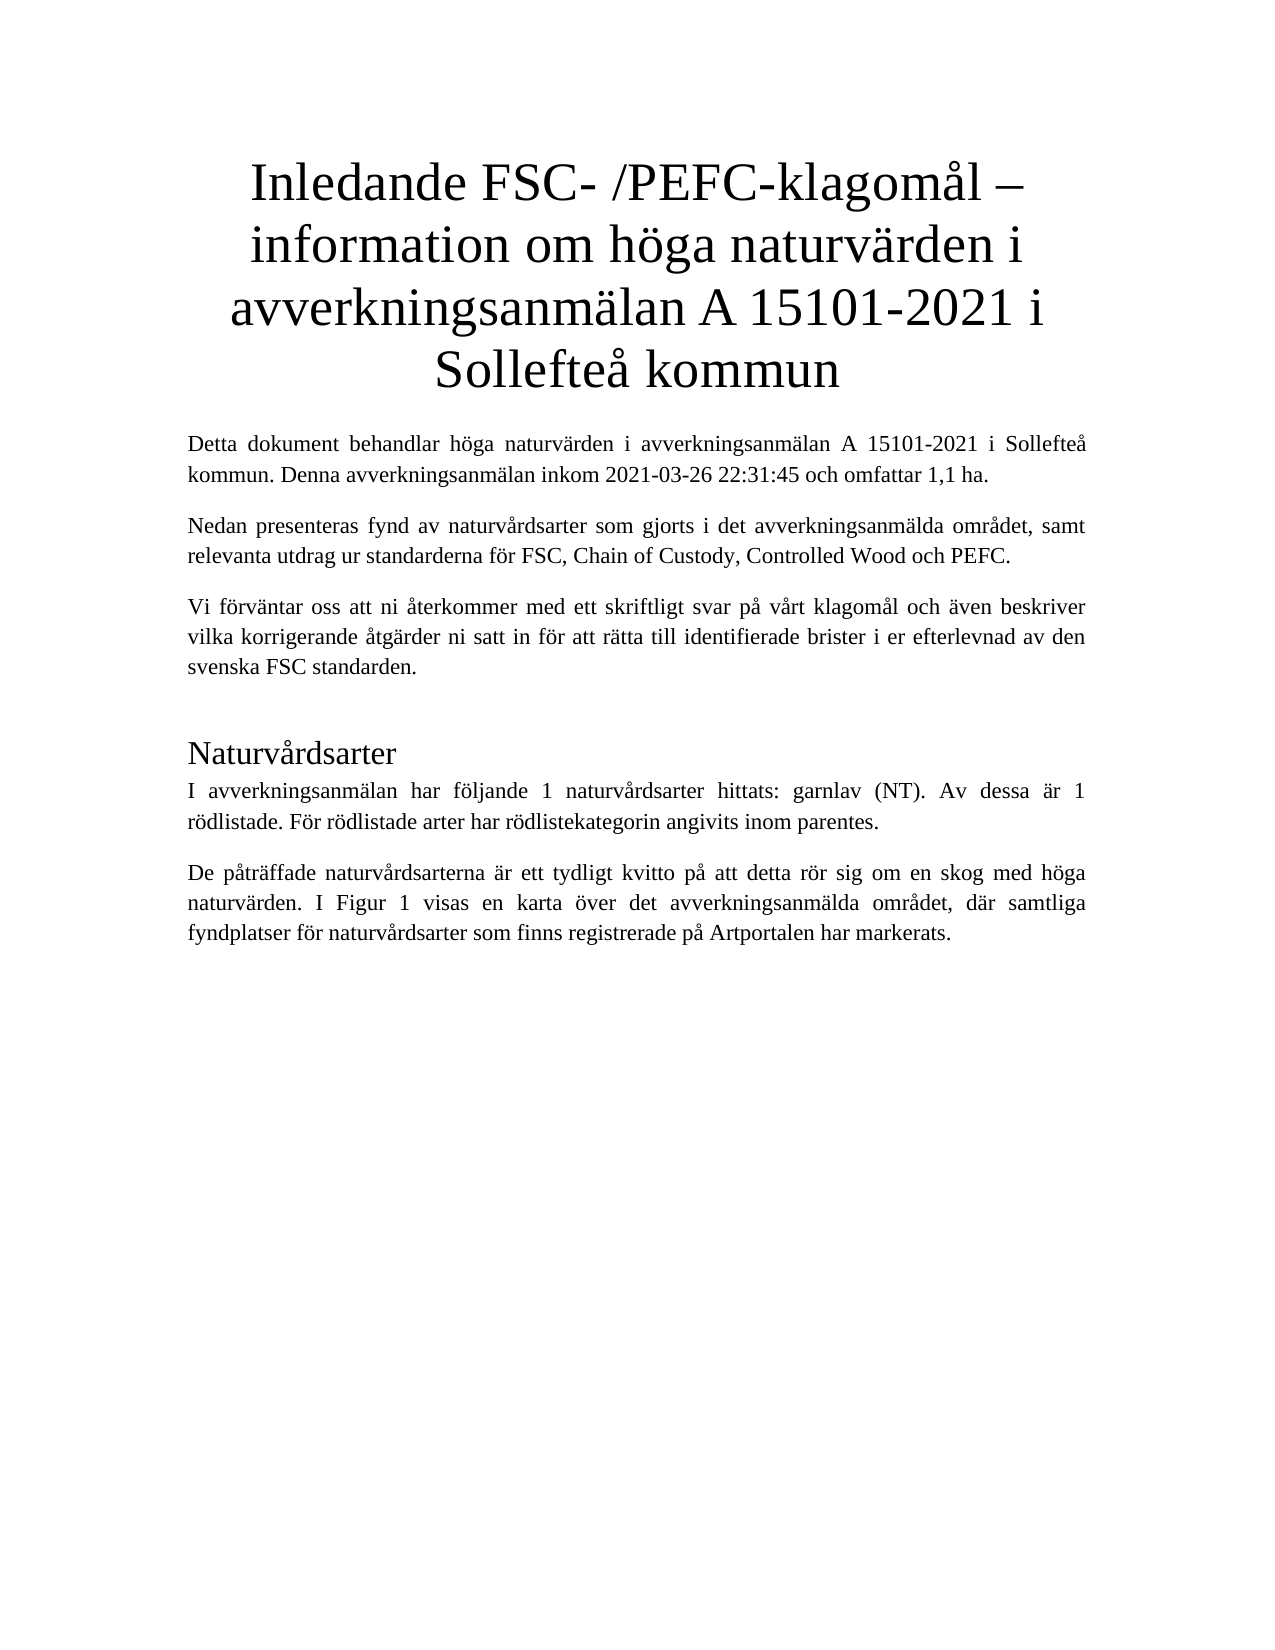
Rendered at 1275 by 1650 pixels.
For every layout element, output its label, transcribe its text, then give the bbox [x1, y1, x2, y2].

text I avverkningsanmälan har följande 1 naturvårdsarter hittats: garnlav (NT). Av dessa är 1 rödlistade. För rödlistade arter har rödlistekategorin angivits inom parentes. [187, 778, 1087, 834]
title Inledande FSC- /PEFC-klagomål – information om höga naturvärden i avverkningsanmälan A 15101-2021 i Sollefteå kommun [187, 150, 1087, 399]
text Nedan presenteras fynd av naturvårdsarter som gjorts i det avverkningsanmälda området, samt relevanta utdrag ur standarderna för FSC, Chain of Custody, Controlled Wood och PEFC. [187, 512, 1087, 568]
subtitle Naturvårdsarter [187, 733, 1087, 772]
text Vi förväntar oss att ni återkommer med ett skriftligt svar på vårt klagomål och även beskriver vilka korrigerande åtgärder ni satt in för att rätta till identifierade brister i er efterlevnad av den svenska FSC standarden. [187, 593, 1087, 680]
text Detta dokument behandlar höga naturvärden i avverkningsanmälan A 15101-2021 i Sollefteå kommun. Denna avverkningsanmälan inkom 2021-03-26 22:31:45 och omfattar 1,1 ha. [187, 430, 1087, 487]
text De påträffade naturvårdsarterna är ett tydligt kvitto på att detta rör sig om en skog med höga naturvärden. I Figur 1 visas en karta över det avverkningsanmälda området, där samtliga fyndplatser för naturvårdsarter som finns registrerade på Artportalen har markerats. [187, 859, 1087, 946]
